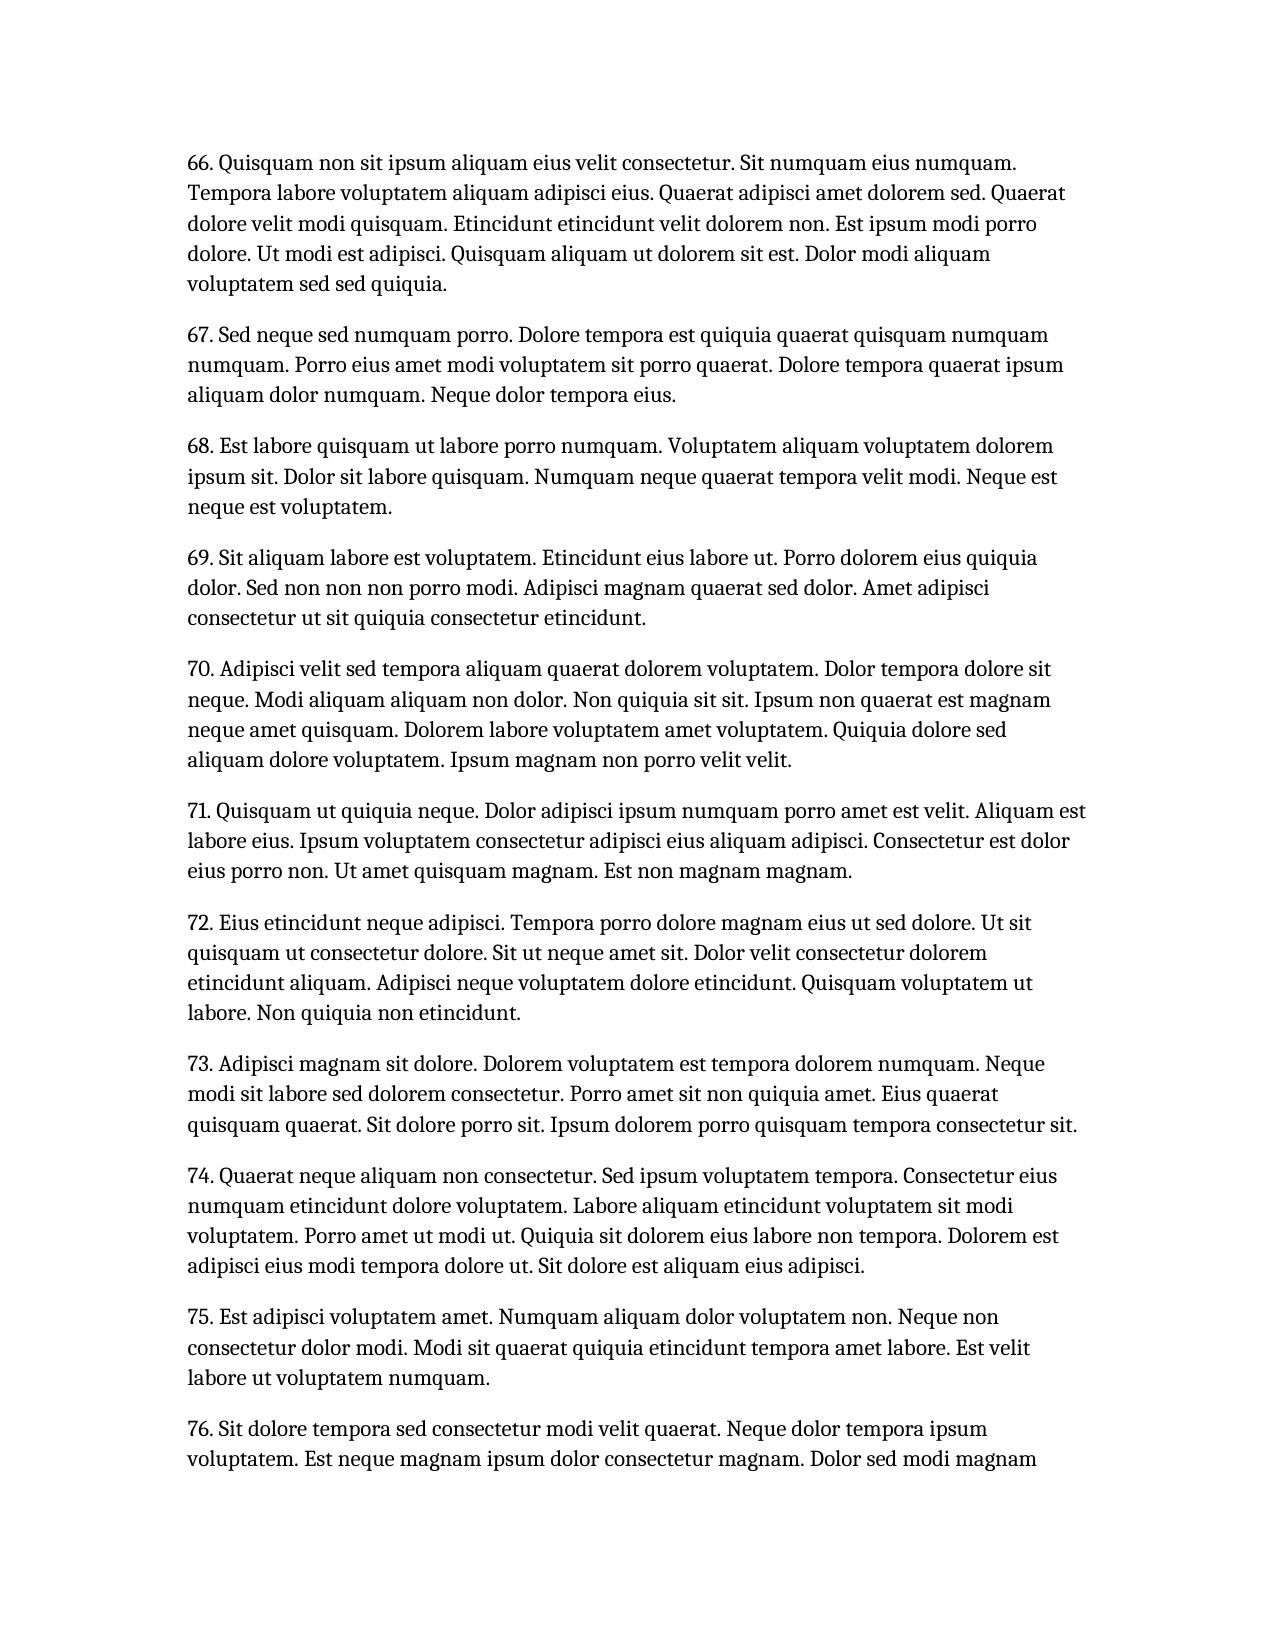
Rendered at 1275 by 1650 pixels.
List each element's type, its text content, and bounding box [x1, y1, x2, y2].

text 74. Quaerat neque aliquam non consectetur. Sed ipsum voluptatem tempora. Consectetur eius numquam etincidunt dolore voluptatem. Labore aliquam etincidunt voluptatem sit modi voluptatem. Porro amet ut modi ut. Quiquia sit dolorem eius labore non tempora. Dolorem est adipisci eius modi tempora dolore ut. Sit dolore est aliquam eius adipisci. [187, 1162, 1087, 1279]
text 67. Sed neque sed numquam porro. Dolore tempora est quiquia quaerat quisquam numquam numquam. Porro eius amet modi voluptatem sit porro quaerat. Dolore tempora quaerat ipsum aliquam dolor numquam. Neque dolor tempora eius. [187, 322, 1087, 409]
text 66. Quisquam non sit ipsum aliquam eius velit consectetur. Sit numquam eius numquam. Tempora labore voluptatem aliquam adipisci eius. Quaerat adipisci amet dolorem sed. Quaerat dolore velit modi quisquam. Etincidunt etincidunt velit dolorem non. Est ipsum modi porro dolore. Ut modi est adipisci. Quisquam aliquam ut dolorem sit est. Dolor modi aliquam voluptatem sed sed quiquia. [187, 150, 1087, 297]
text 68. Est labore quisquam ut labore porro numquam. Voluptatem aliquam voluptatem dolorem ipsum sit. Dolor sit labore quisquam. Numquam neque quaerat tempora velit modi. Neque est neque est voluptatem. [187, 433, 1087, 520]
text 72. Eius etincidunt neque adipisci. Tempora porro dolore magnam eius ut sed dolore. Ut sit quisquam ut consectetur dolore. Sit ut neque amet sit. Dolor velit consectetur dolorem etincidunt aliquam. Adipisci neque voluptatem dolore etincidunt. Quisquam voluptatem ut labore. Non quiquia non etincidunt. [187, 909, 1087, 1026]
text 69. Sit aliquam labore est voluptatem. Etincidunt eius labore ut. Porro dolorem eius quiquia dolor. Sed non non non porro modi. Adipisci magnam quaerat sed dolor. Amet adipisci consectetur ut sit quiquia consectetur etincidunt. [187, 545, 1087, 632]
text 71. Quisquam ut quiquia neque. Dolor adipisci ipsum numquam porro amet est velit. Aliquam est labore eius. Ipsum voluptatem consectetur adipisci eius aliquam adipisci. Consectetur est dolor eius porro non. Ut amet quisquam magnam. Est non magnam magnam. [187, 798, 1087, 885]
text 73. Adipisci magnam sit dolore. Dolorem voluptatem est tempora dolorem numquam. Neque modi sit labore sed dolorem consectetur. Porro amet sit non quiquia amet. Eius quaerat quisquam quaerat. Sit dolore porro sit. Ipsum dolorem porro quisquam tempora consectetur sit. [187, 1051, 1087, 1138]
text 70. Adipisci velit sed tempora aliquam quaerat dolorem voluptatem. Dolor tempora dolore sit neque. Modi aliquam aliquam non dolor. Non quiquia sit sit. Ipsum non quaerat est magnam neque amet quisquam. Dolorem labore voluptatem amet voluptatem. Quiquia dolore sed aliquam dolore voluptatem. Ipsum magnam non porro velit velit. [187, 656, 1087, 773]
